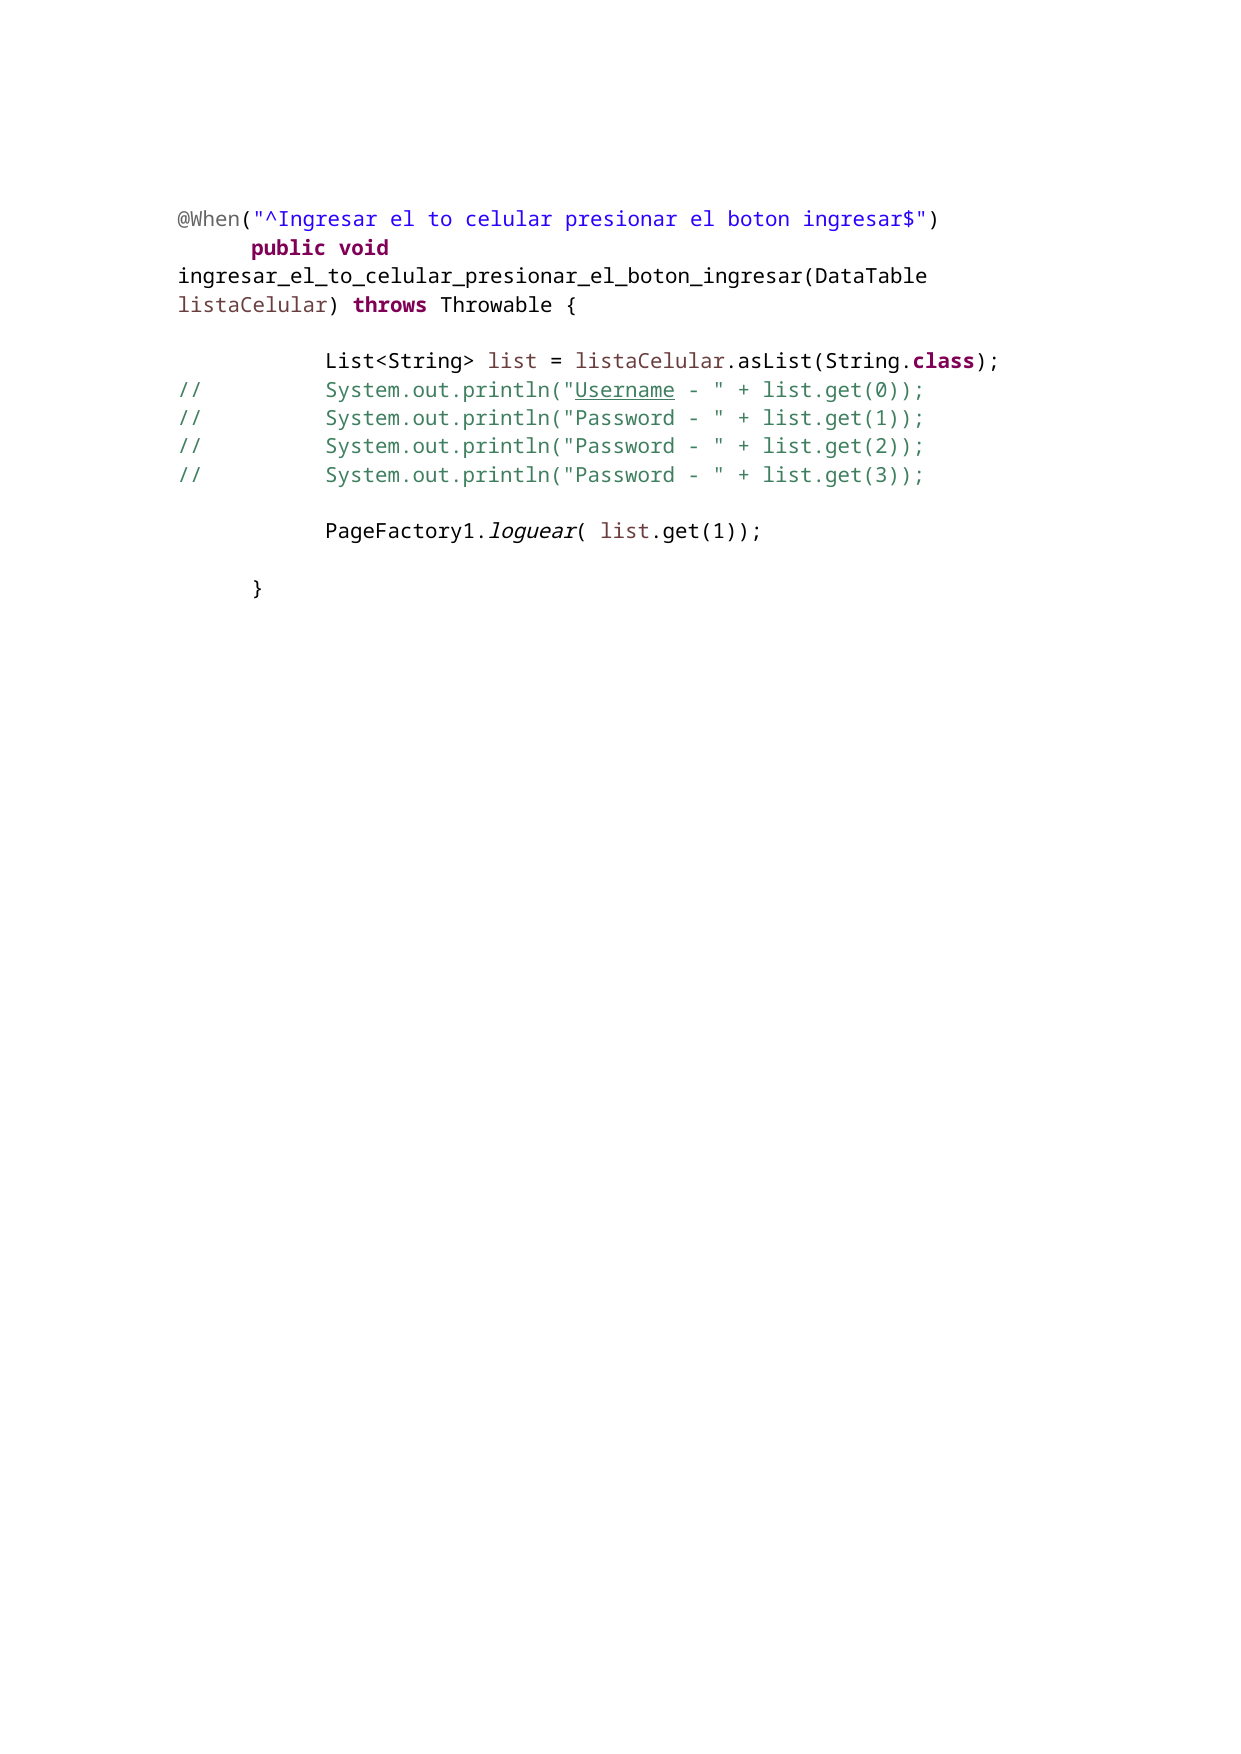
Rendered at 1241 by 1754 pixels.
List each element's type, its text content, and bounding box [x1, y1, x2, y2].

text // System.out.println("Password - " + list.get(2)); [177, 432, 1063, 460]
text // System.out.println("Password - " + list.get(3)); [177, 460, 1063, 488]
text public void ingresar_el_to_celular_presionar_el_boton_ingresar(DataTable listaCelular) throws Throwable { [177, 233, 1063, 318]
text // System.out.println("Username - " + list.get(0)); [177, 375, 1063, 403]
text } [177, 573, 1063, 601]
text List<String> list = listaCelular.asList(String.class); [177, 346, 1063, 375]
text @When("^Ingresar el to celular presionar el boton ingresar$") [177, 204, 1063, 233]
text // System.out.println("Password - " + list.get(1)); [177, 403, 1063, 432]
text PageFactory1.loguear( list.get(1)); [177, 516, 1063, 545]
